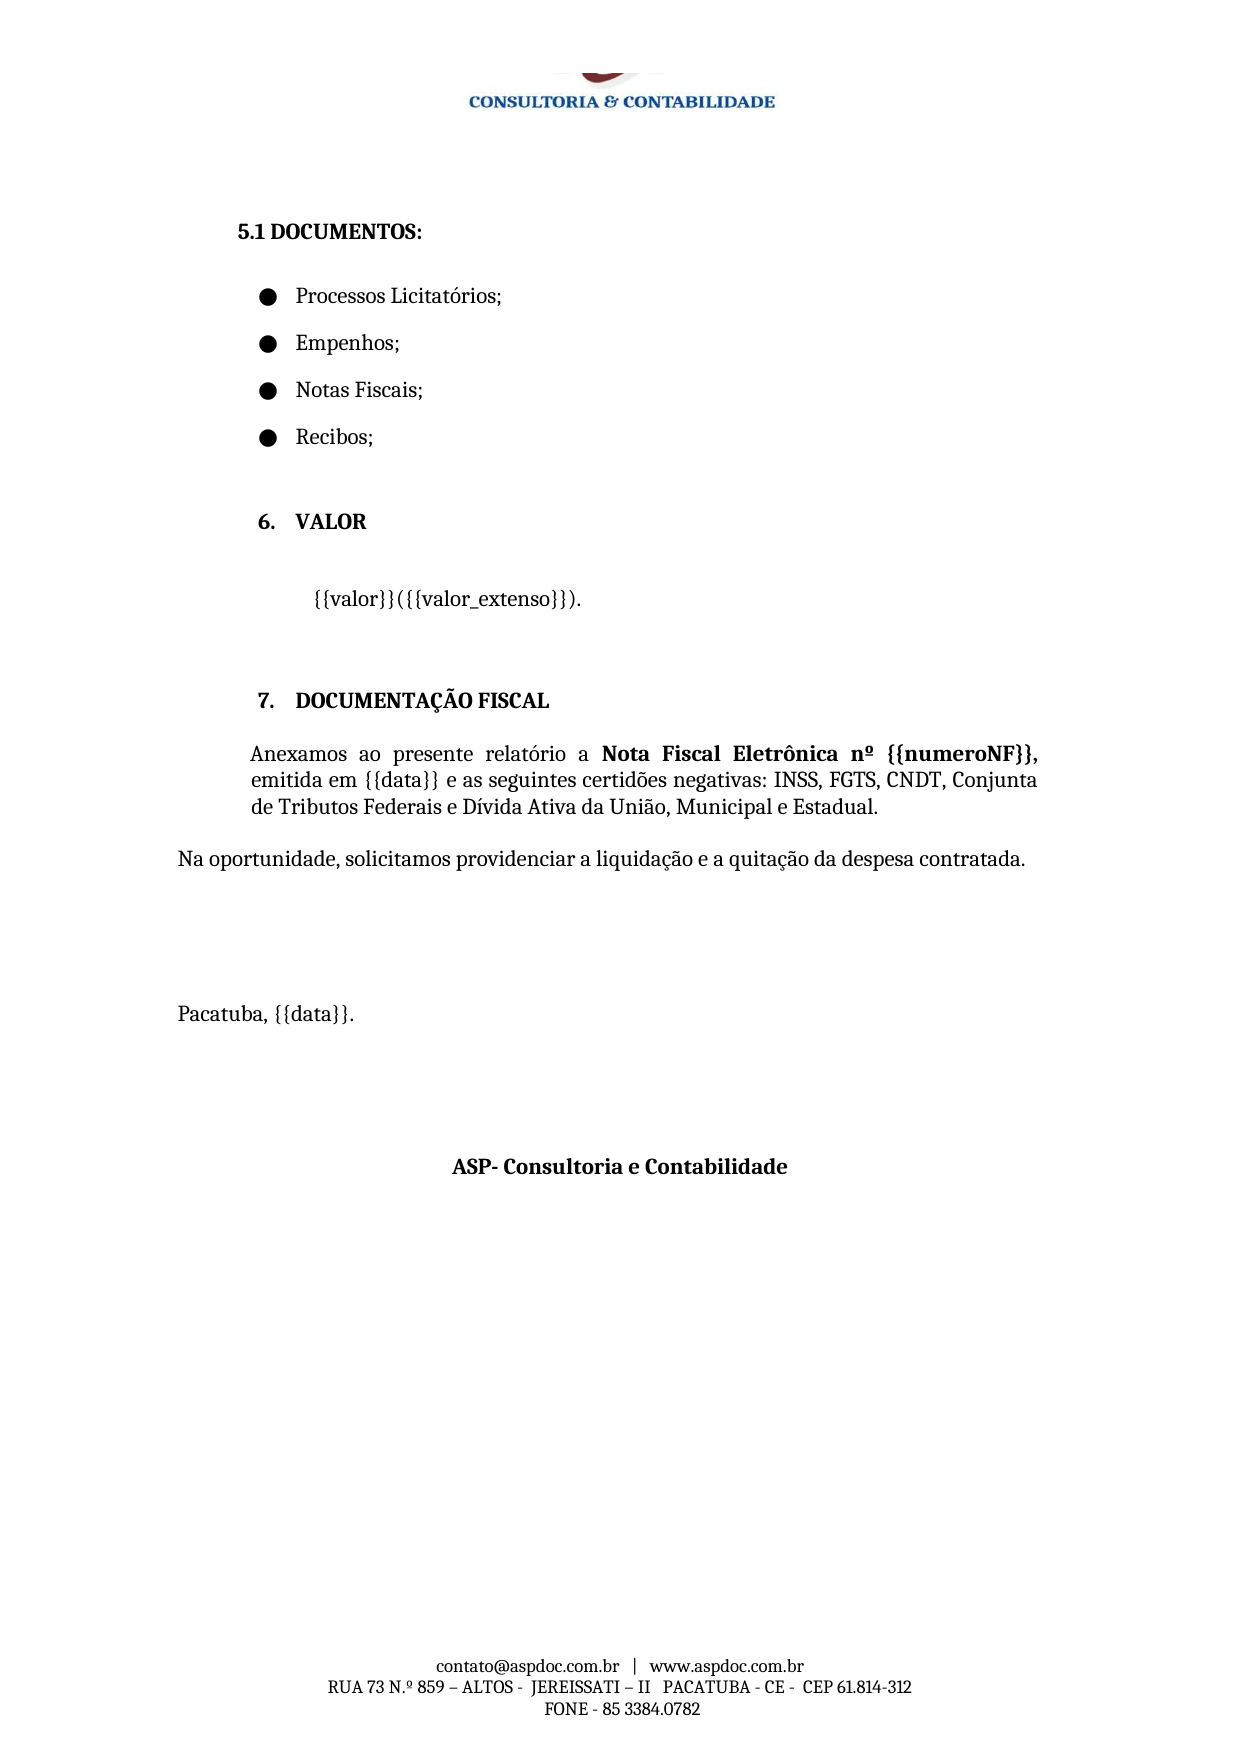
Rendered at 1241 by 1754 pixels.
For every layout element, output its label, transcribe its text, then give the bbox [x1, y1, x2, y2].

list Processos Licitatórios; [258, 270, 1063, 317]
list Empenhos; [258, 317, 1063, 364]
text 5.1 DOCUMENTOS: [177, 219, 1063, 245]
picture [456, 73, 784, 135]
text Pacatuba, {{data}}. [177, 1001, 1063, 1027]
list VALOR [258, 509, 1063, 535]
text ASP- Consultoria e Contabilidade [177, 1154, 1063, 1181]
text {{valor}}({{valor_extenso}}). [177, 586, 1063, 612]
list Notas Fiscais; [258, 364, 1063, 411]
list DOCUMENTAÇÃO FISCAL [258, 688, 1063, 714]
text Anexamos ao presente relatório a Nota Fiscal Eletrônica nº {{numeroNF}}, emitida em {{data}} e as seguintes certidões negativas: INSS, FGTS, CNDT, Conjunta de Tributos Federais e Dívida Ativa da União, Municipal e Estadual. [250, 741, 1039, 820]
text Na oportunidade, solicitamos providenciar a liquidação e a quitação da despesa contratada. [177, 846, 1039, 873]
list Recibos; [258, 411, 1063, 458]
